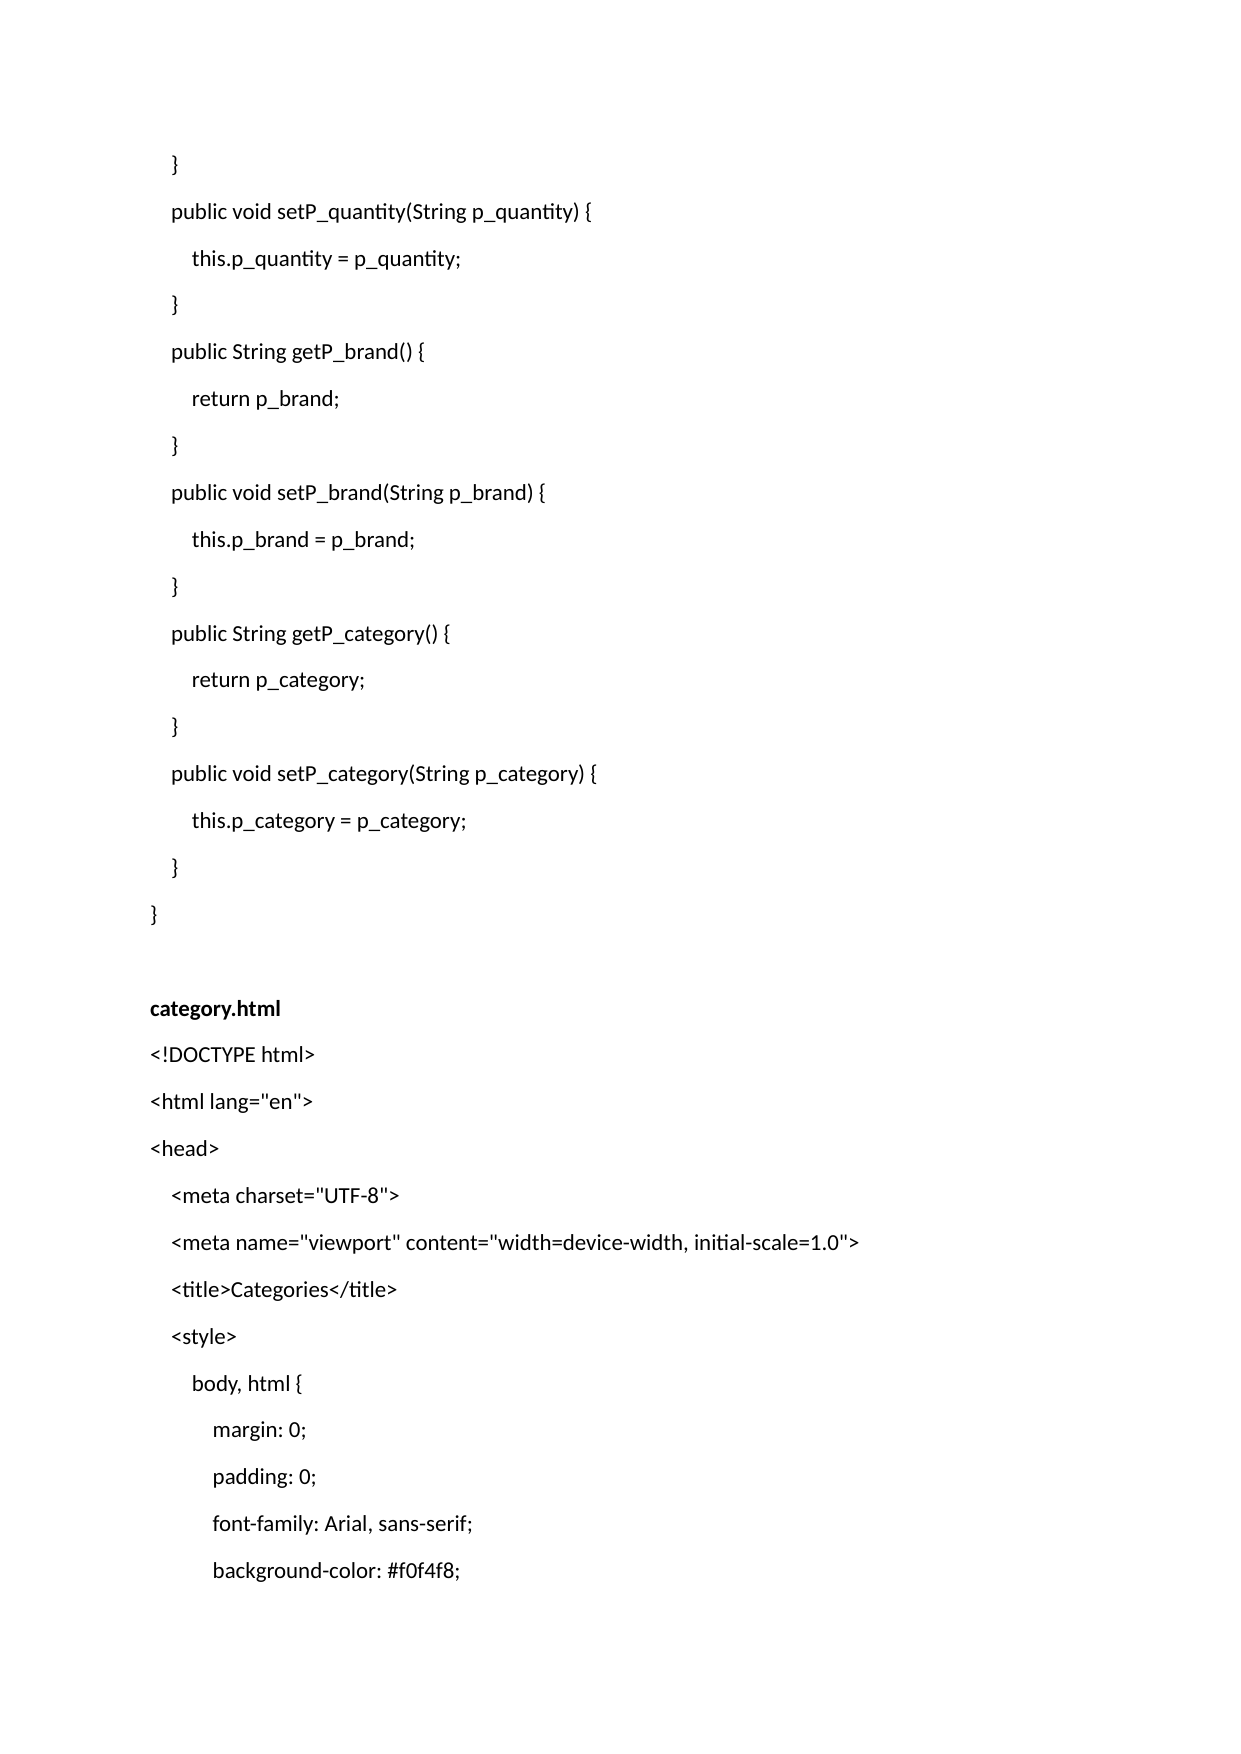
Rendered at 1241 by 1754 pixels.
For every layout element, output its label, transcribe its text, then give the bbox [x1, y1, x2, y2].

text return p_brand; [150, 384, 1090, 412]
text background-color: #f0f4f8; [150, 1556, 1090, 1584]
text } [150, 572, 1090, 600]
text body, html { [150, 1369, 1090, 1397]
text public String getP_category() { [150, 619, 1090, 647]
text public void setP_category(String p_category) { [150, 759, 1090, 787]
text public String getP_brand() { [150, 337, 1090, 366]
text <head> [150, 1134, 1090, 1162]
text category.html [150, 994, 1090, 1022]
text <meta name="viewport" content="width=device-width, initial-scale=1.0"> [150, 1228, 1090, 1256]
text font-family: Arial, sans-serif; [150, 1509, 1090, 1537]
text this.p_brand = p_brand; [150, 525, 1090, 553]
text this.p_quantity = p_quantity; [150, 244, 1090, 272]
text public void setP_quantity(String p_quantity) { [150, 197, 1090, 225]
text this.p_category = p_category; [150, 806, 1090, 834]
text } [150, 853, 1090, 881]
text } [150, 291, 1090, 319]
text <meta charset="UTF-8"> [150, 1181, 1090, 1209]
text <title>Categories</title> [150, 1275, 1090, 1303]
text <html lang="en"> [150, 1087, 1090, 1116]
text margin: 0; [150, 1416, 1090, 1444]
text public void setP_brand(String p_brand) { [150, 478, 1090, 506]
text <style> [150, 1322, 1090, 1350]
text return p_category; [150, 666, 1090, 694]
text } [150, 431, 1090, 459]
text <!DOCTYPE html> [150, 1041, 1090, 1069]
text padding: 0; [150, 1462, 1090, 1491]
text } [150, 900, 1090, 928]
text } [150, 150, 1090, 178]
text } [150, 712, 1090, 741]
